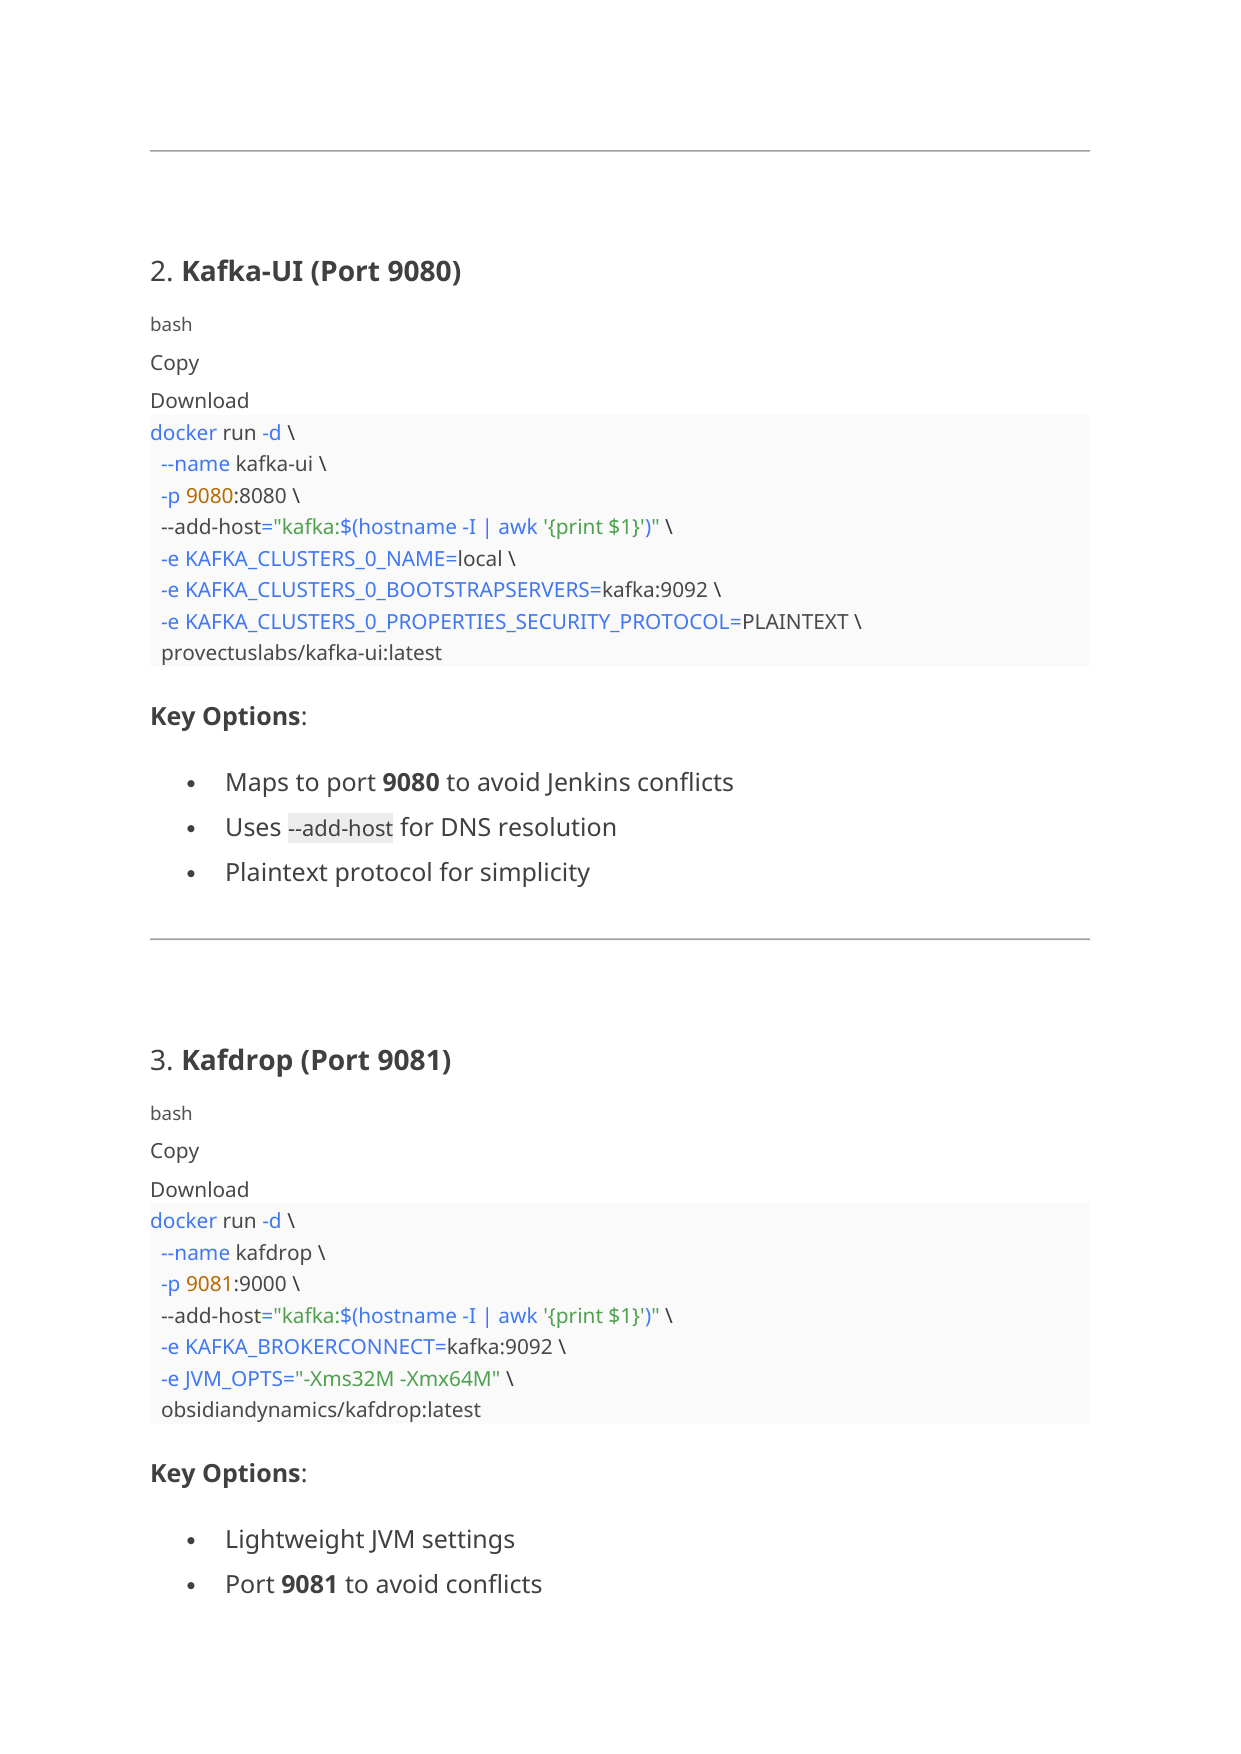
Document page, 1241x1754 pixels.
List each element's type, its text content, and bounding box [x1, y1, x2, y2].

text provectuslabs/kafka-ui:latest [150, 635, 1090, 667]
text obsidiandynamics/kafdrop:latest [150, 1392, 1090, 1424]
text -e JVM_OPTS="-Xms32M -Xmx64M" \ [150, 1361, 1090, 1392]
text -e KAFKA_CLUSTERS_0_NAME=local \ [150, 541, 1090, 572]
list Plaintext protocol for simplicity [187, 844, 1090, 888]
text --add-host="kafka:$(hostname -I | awk '{print $1}')" \ [150, 509, 1090, 541]
text Download [150, 1164, 1090, 1203]
text bash [150, 1100, 1090, 1125]
text --name kafdrop \ [150, 1235, 1090, 1266]
text -e KAFKA_CLUSTERS_0_BOOTSTRAPSERVERS=kafka:9092 \ [150, 572, 1090, 604]
text --name kafka-ui \ [150, 447, 1090, 478]
text docker run -d \ [150, 415, 1090, 447]
list Lightweight JVM settings [187, 1511, 1090, 1556]
text -p 9081:9000 \ [150, 1266, 1090, 1298]
list Maps to port 9080 to avoid Jenkins conflicts [187, 754, 1090, 799]
text -e KAFKA_BROKERCONNECT=kafka:9092 \ [150, 1329, 1090, 1361]
text -e KAFKA_CLUSTERS_0_PROPERTIES_SECURITY_PROTOCOL=PLAINTEXT \ [150, 604, 1090, 635]
text --add-host="kafka:$(hostname -I | awk '{print $1}')" \ [150, 1298, 1090, 1329]
list Uses --add-host for DNS resolution [187, 799, 1090, 844]
text Download [150, 376, 1090, 415]
text 2. Kafka-UI (Port 9080) [150, 252, 1090, 290]
text Copy [150, 337, 1090, 376]
list Port 9081 to avoid conflicts [187, 1556, 1090, 1601]
text -p 9080:8080 \ [150, 478, 1090, 509]
text 3. Kafdrop (Port 9081) [150, 1040, 1090, 1078]
text Key Options: [150, 688, 1090, 733]
text Key Options: [150, 1445, 1090, 1490]
text docker run -d \ [150, 1203, 1090, 1235]
text bash [150, 311, 1090, 337]
text Copy [150, 1125, 1090, 1164]
